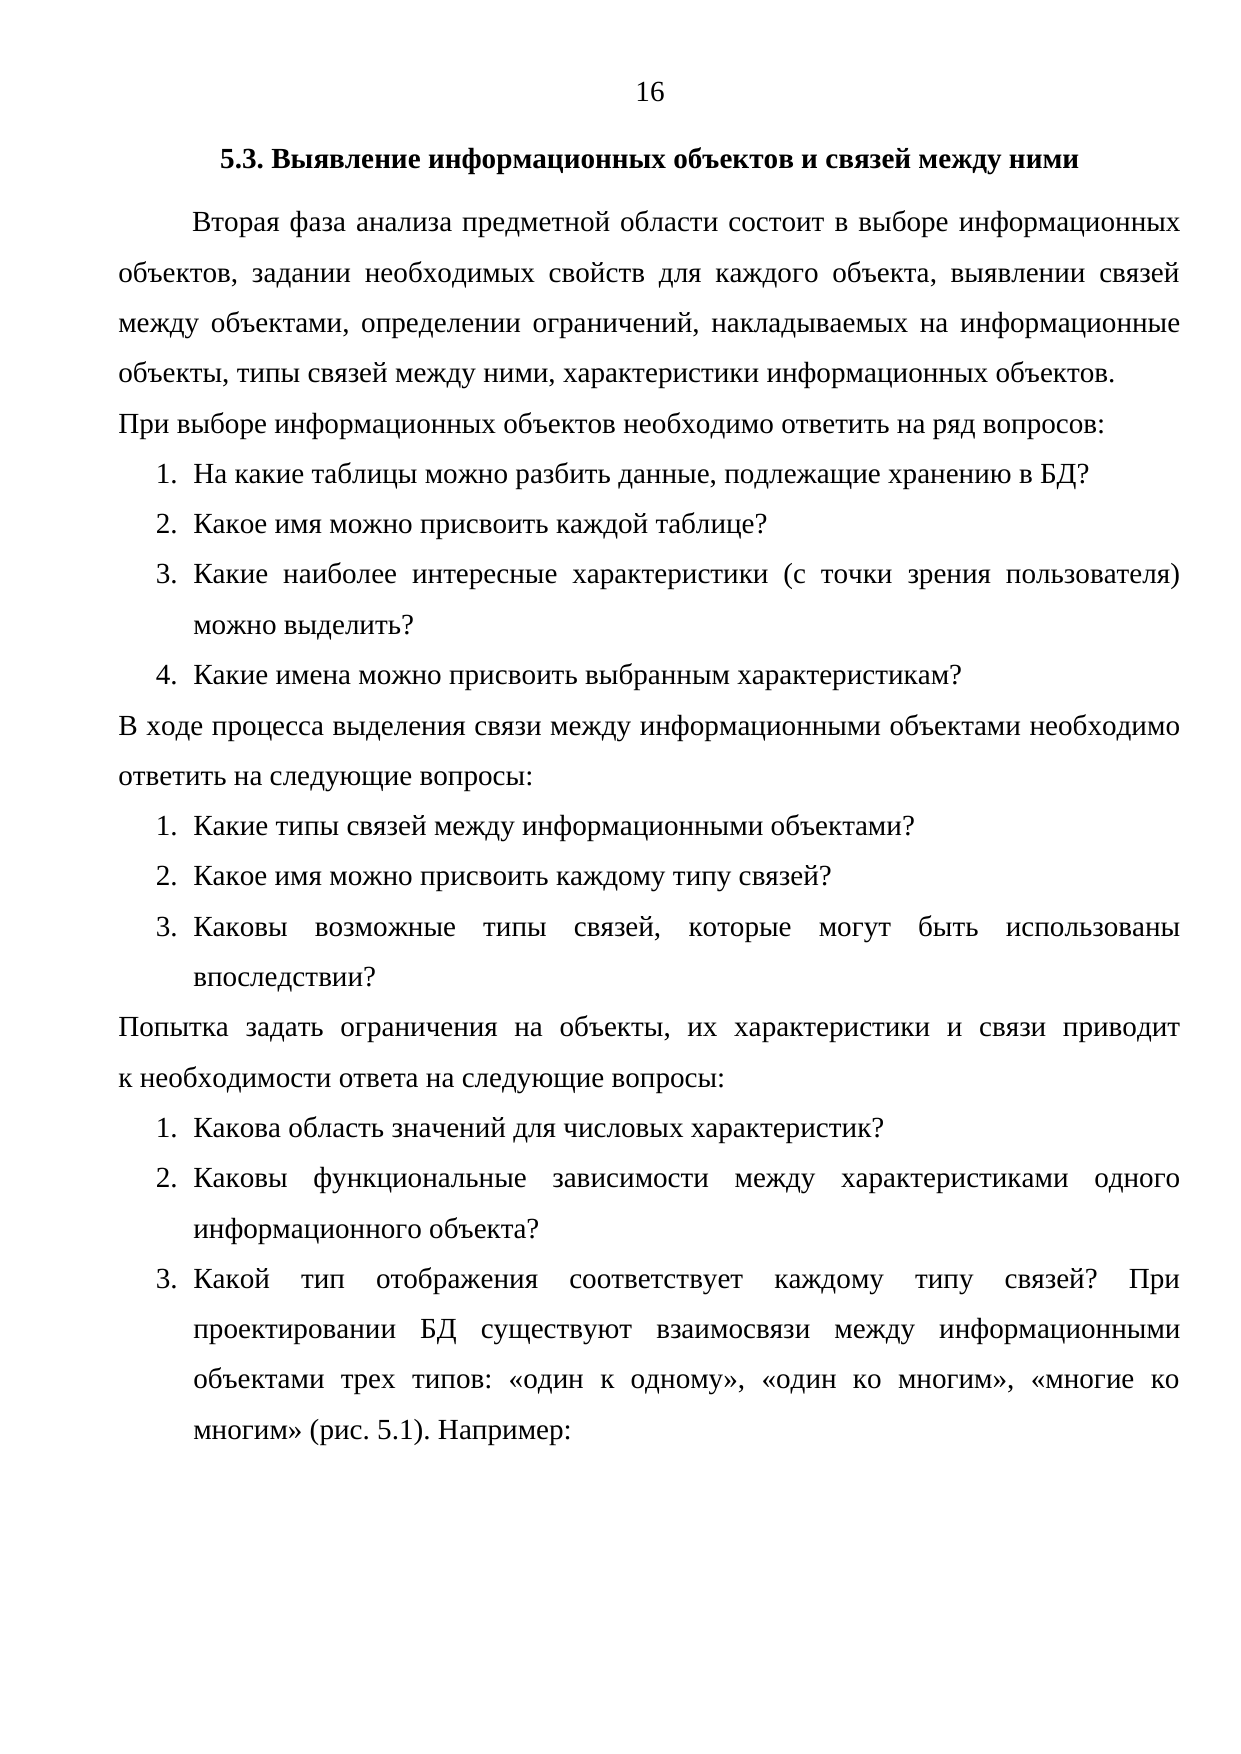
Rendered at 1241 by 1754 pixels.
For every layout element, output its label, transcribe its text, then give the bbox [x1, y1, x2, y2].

text При выборе информационных объектов необходимо ответить на ряд вопросов: [118, 406, 1181, 439]
list Какова область значений для числовых характеристик? [156, 1110, 1181, 1144]
list Каковы возможные типы связей, которые могут быть использованы впоследствии? [156, 909, 1181, 993]
list Какой тип отображения соответствует каждому типу связей? При проектировании БД существуют взаимосвязи между информационными объектами трех типов: «один к одному», «один ко многим», «многие ко многим» (рис. 5.1). Например: [156, 1261, 1181, 1446]
list Какие типы связей между информационными объектами? [156, 808, 1181, 842]
text Вторая фаза анализа предметной области состоит в выборе информационных объектов, задании необходимых свойств для каждого объекта, выявлении связей между объектами, определении ограничений, накладываемых на информационные объекты, типы связей между ними, характеристики информационных объектов. [118, 204, 1181, 389]
list На какие таблицы можно разбить данные, подлежащие хранению в БД? [156, 456, 1181, 489]
list Какие наиболее интересные характеристики (с точки зрения пользователя) можно выделить? [156, 557, 1181, 641]
list Какие имена можно присвоить выбранным характеристикам? [156, 657, 1181, 691]
list Каковы функциональные зависимости между характеристиками одного информационного объекта? [156, 1160, 1181, 1244]
text Попытка задать ограничения на объекты, их характеристики и связи приводит к необходимости ответа на следующие вопросы: [118, 1009, 1181, 1093]
list Какое имя можно присвоить каждой таблице? [156, 506, 1181, 540]
subtitle 5.3. Выявление информационных объектов и связей между ними [118, 141, 1181, 174]
list Какое имя можно присвоить каждому типу связей? [156, 858, 1181, 892]
text В ходе процесса выделения связи между информационными объектами необходимо ответить на следующие вопросы: [118, 708, 1181, 791]
